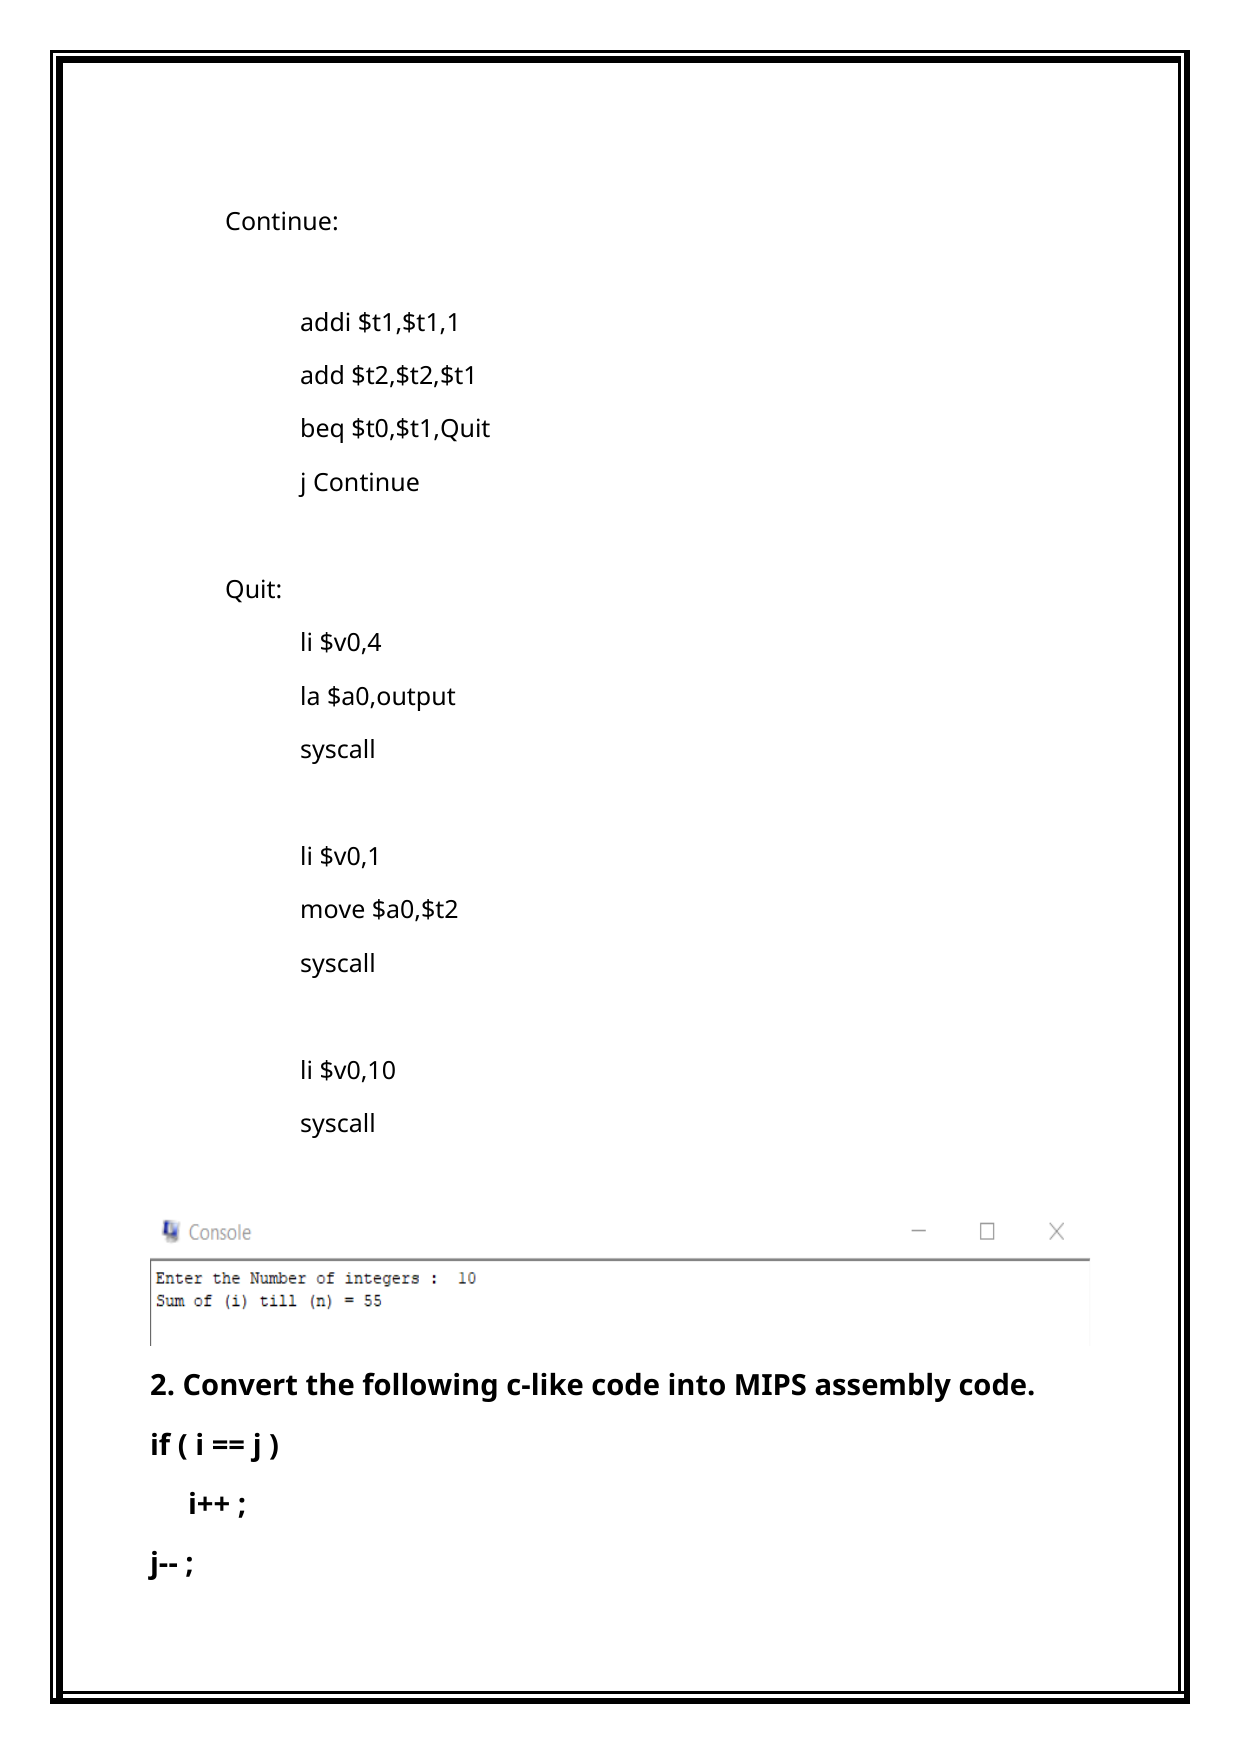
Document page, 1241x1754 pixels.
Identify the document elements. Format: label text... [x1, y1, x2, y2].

text add $t2,$t2,$t1 [150, 358, 1090, 392]
text i++ ; [150, 1483, 1090, 1523]
text addi $t1,$t1,1 [150, 304, 1090, 338]
text li $v0,4 [150, 625, 1090, 659]
text syscall [150, 946, 1090, 979]
text la $a0,output [150, 678, 1090, 712]
text j Continue [150, 464, 1090, 499]
text if ( i == j ) [150, 1424, 1090, 1463]
text li $v0,10 [150, 1052, 1090, 1086]
text move $a0,$t2 [150, 892, 1090, 926]
text Quit: [150, 571, 1090, 606]
text j-- ; [150, 1543, 1090, 1582]
text syscall [150, 1106, 1090, 1140]
text beq $t0,$t1,Quit [150, 411, 1090, 445]
text 2. Convert the following c-like code into MIPS assembly code. [150, 1364, 1090, 1404]
text li $v0,1 [150, 839, 1090, 873]
text syscall [150, 732, 1090, 766]
text Continue: [150, 203, 1090, 237]
picture [150, 1206, 1091, 1346]
